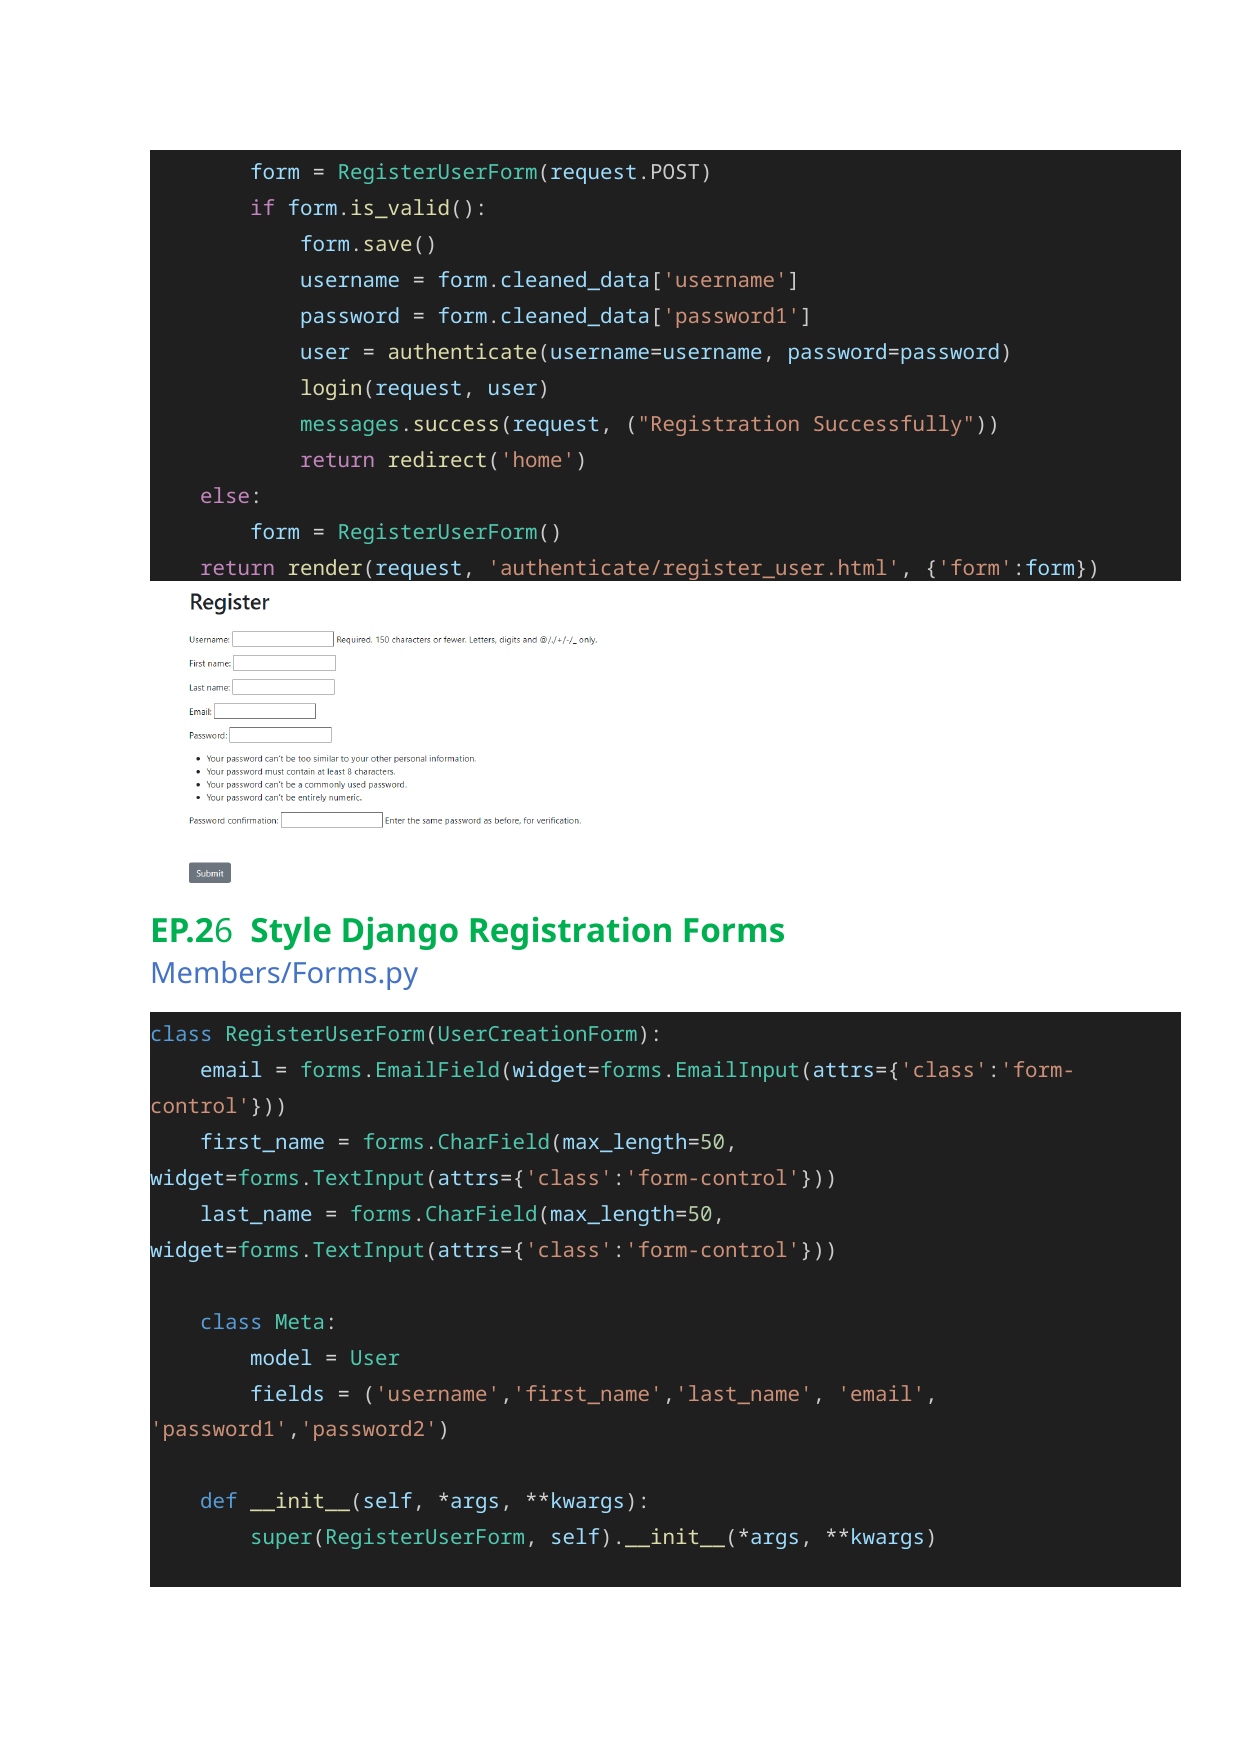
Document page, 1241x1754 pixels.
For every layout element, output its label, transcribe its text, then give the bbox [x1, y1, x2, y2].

text messages.success(request, ("Registration Successfully")) [150, 402, 1181, 437]
text else: [150, 473, 1181, 509]
text fields = ('username','first_name','last_name', 'email', 'password1','password2') [150, 1371, 1181, 1443]
text def __init__(self, *args, **kwargs): [150, 1479, 1181, 1515]
text form.save() [150, 222, 1181, 258]
text last_name = forms.CharField(max_length=50, widget=forms.TextInput(attrs={'class':'form-control'})) [150, 1191, 1181, 1263]
text form = RegisterUserForm() [150, 509, 1181, 545]
text return render(request, 'authenticate/register_user.html', {'form':form}) [150, 545, 1181, 581]
subtitle EP.26 Style Django Registration Forms [150, 907, 1181, 952]
text form = RegisterUserForm(request.POST) [150, 150, 1181, 186]
text super(RegisterUserForm, self).__init__(*args, **kwargs) [150, 1515, 1181, 1551]
text Members/Forms.py [150, 952, 1181, 992]
text class RegisterUserForm(UserCreationForm): [150, 1012, 1181, 1048]
text return redirect('home') [150, 437, 1181, 473]
text email = forms.EmailField(widget=forms.EmailInput(attrs={'class':'form-control'})) [150, 1048, 1181, 1119]
text user = authenticate(username=username, password=password) [150, 330, 1181, 366]
text class Meta: [150, 1299, 1181, 1335]
text password = form.cleaned_data['password1'] [150, 294, 1181, 330]
text first_name = forms.CharField(max_length=50, widget=forms.TextInput(attrs={'class':'form-control'})) [150, 1119, 1181, 1191]
picture [150, 581, 923, 888]
text if form.is_valid(): [150, 186, 1181, 222]
text model = User [150, 1335, 1181, 1371]
text login(request, user) [150, 366, 1181, 402]
text username = form.cleaned_data['username'] [150, 258, 1181, 294]
